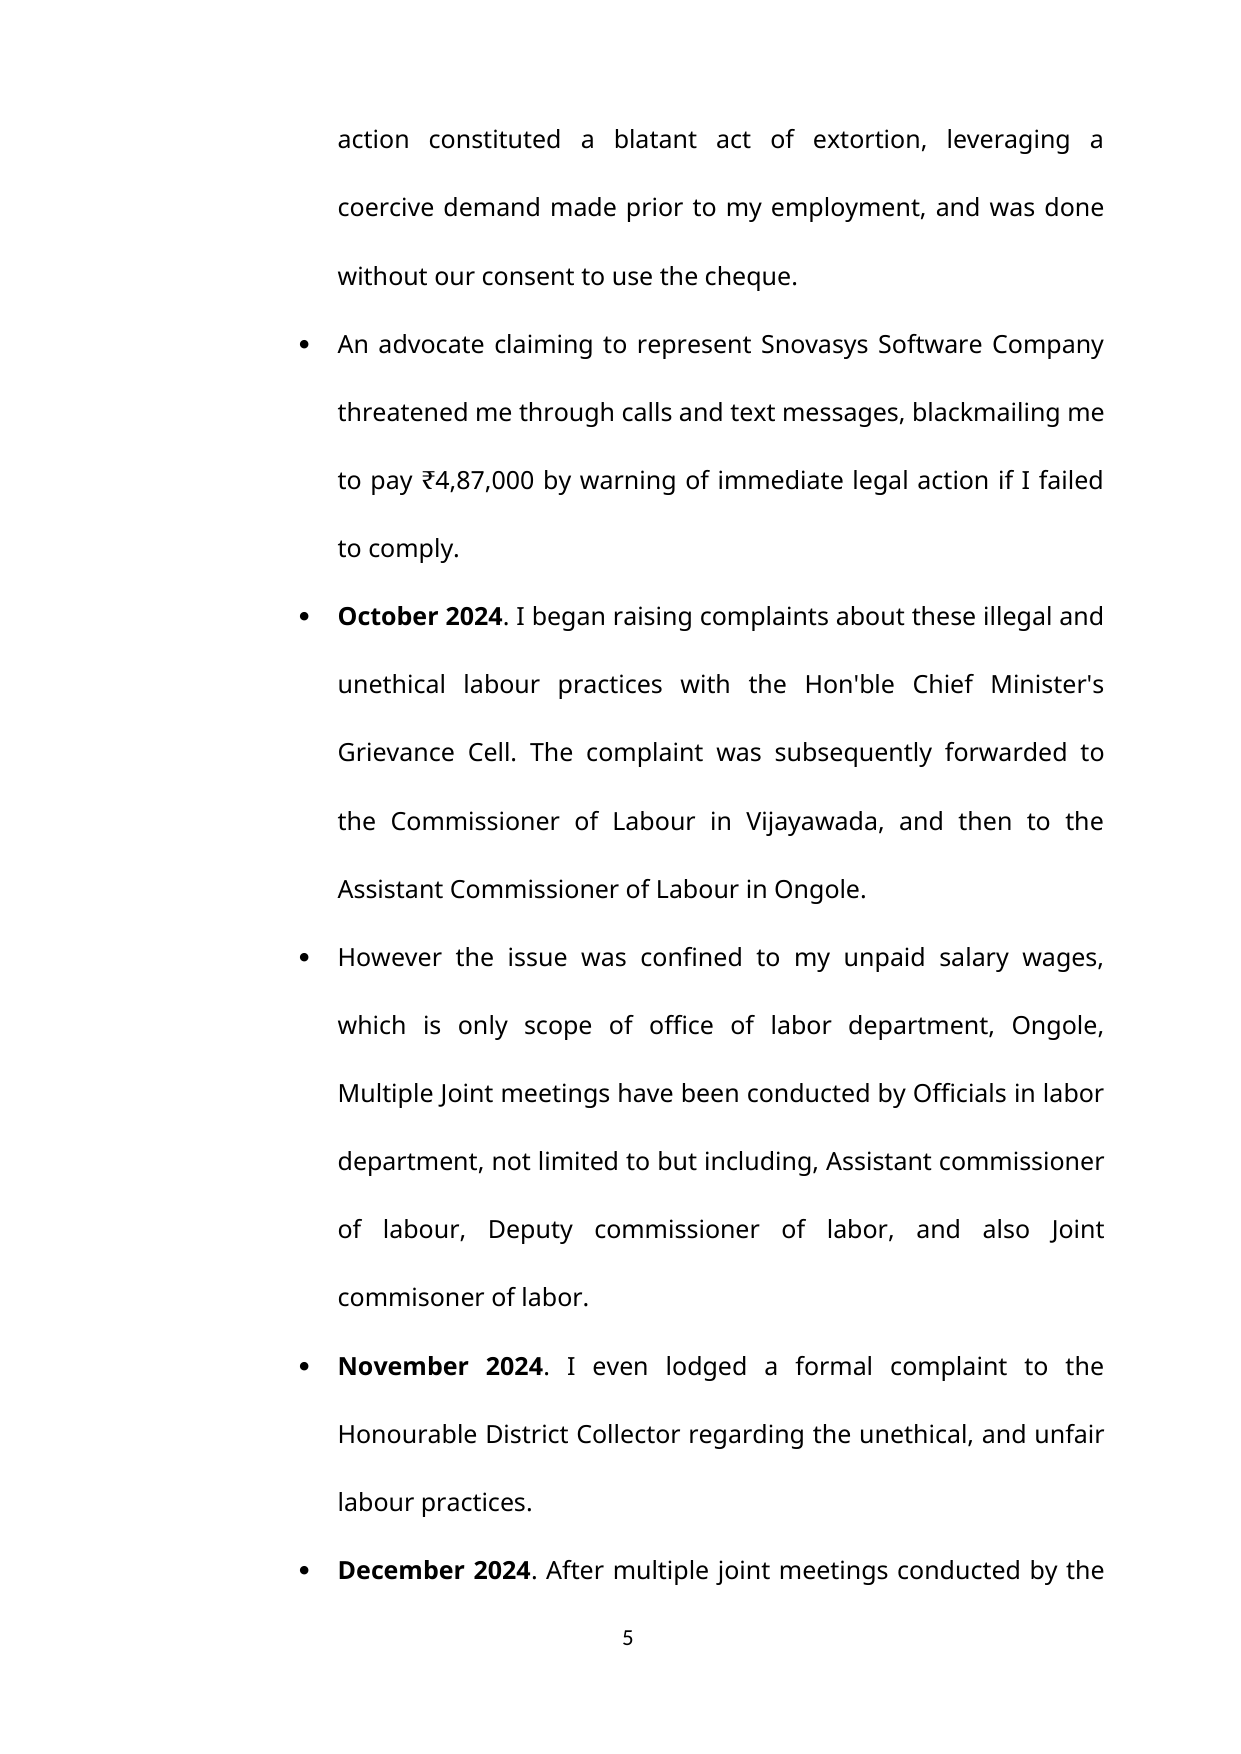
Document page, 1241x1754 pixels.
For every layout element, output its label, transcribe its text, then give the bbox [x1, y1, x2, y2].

list November 2024. I even lodged a formal complaint to the Honourable District Collector regarding the unethical, and unfair labour practices. [300, 1348, 1105, 1518]
list October 2024. I began raising complaints about these illegal and unethical labour practices with the Hon'ble Chief Minister's Grievance Cell. The complaint was subsequently forwarded to the Commissioner of Labour in Vijayawada, and then to the Assistant Commissioner of Labour in Ongole. [300, 599, 1105, 905]
list An advocate claiming to represent Snovasys Software Company threatened me through calls and text messages, blackmailing me to pay ₹4,87,000 by warning of immediate legal action if I failed to comply. [300, 326, 1105, 565]
list However the issue was confined to my unpaid salary wages, which is only scope of office of labor department, Ongole, Multiple Joint meetings have been conducted by Officials in labor department, not limited to but including, Assistant commissioner of labour, Deputy commissioner of labor, and also Joint commisoner of labor. [300, 939, 1105, 1314]
